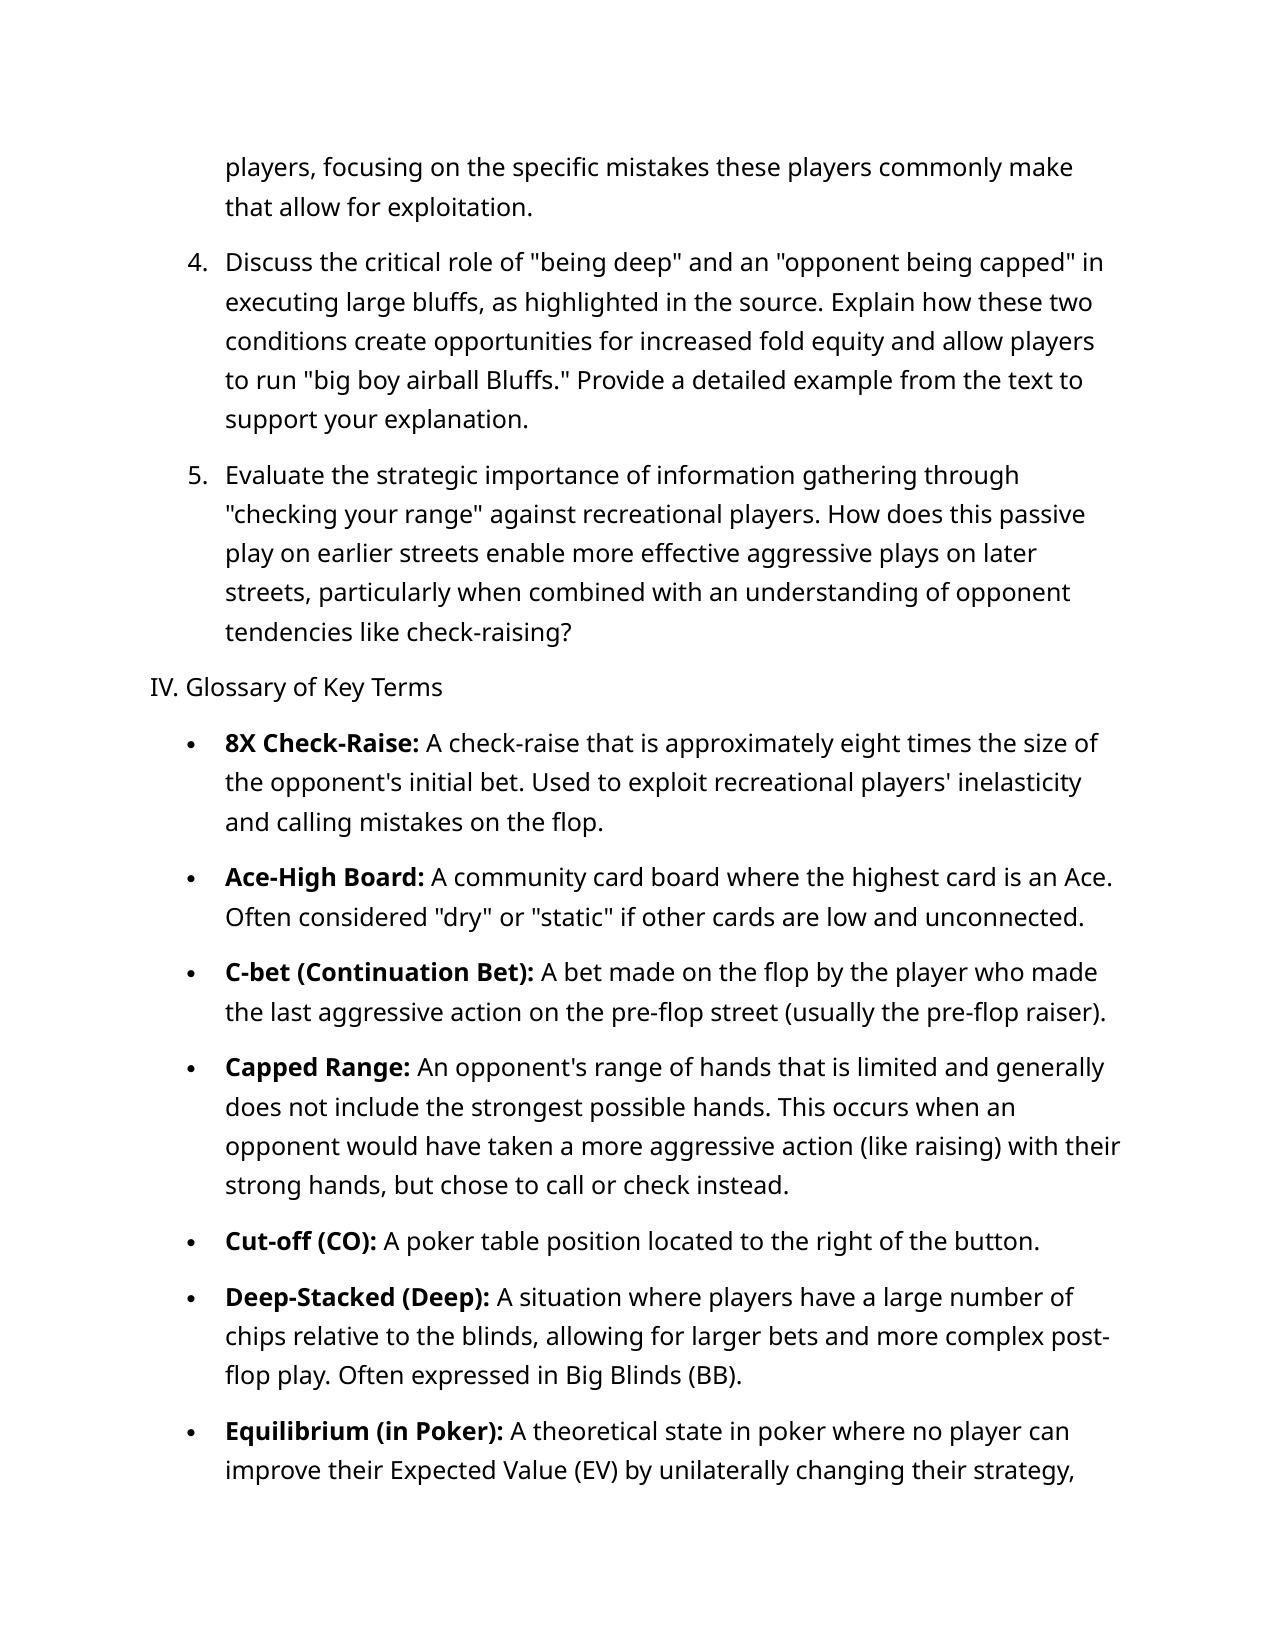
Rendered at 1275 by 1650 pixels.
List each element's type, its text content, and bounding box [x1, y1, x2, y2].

list Evaluate the strategic importance of information gathering through "checking your range" against recreational players. How does this passive play on earlier streets enable more effective aggressive plays on later streets, particularly when combined with an understanding of opponent tendencies like check-raising? [187, 457, 1125, 648]
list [187, 150, 1125, 223]
list C-bet (Continuation Bet): A bet made on the flop by the player who made the last aggressive action on the pre-flop street (usually the pre-flop raiser). [187, 955, 1125, 1028]
list Capped Range: An opponent's range of hands that is limited and generally does not include the strongest possible hands. This occurs when an opponent would have taken a more aggressive action (like raising) with their strong hands, but chose to call or check instead. [187, 1050, 1125, 1202]
list Deep-Stacked (Deep): A situation where players have a large number of chips relative to the blinds, allowing for larger bets and more complex post-flop play. Often expressed in Big Blinds (BB). [187, 1279, 1125, 1392]
list Discuss the critical role of "being deep" and an "opponent being capped" in executing large bluffs, as highlighted in the source. Explain how these two conditions create opportunities for increased fold equity and allow players to run "big boy airball Bluffs." Provide a detailed example from the text to support your explanation. [187, 245, 1125, 436]
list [187, 1413, 1125, 1487]
list 8X Check-Raise: A check-raise that is approximately eight times the size of the opponent's initial bet. Used to exploit recreational players' inelasticity and calling mistakes on the flop. [187, 726, 1125, 838]
list Cut-off (CO): A poker table position located to the right of the button. [187, 1223, 1125, 1257]
list Ace-High Board: A community card board where the highest card is an Ace. Often considered "dry" or "static" if other cards are low and unconnected. [187, 860, 1125, 933]
text IV. Glossary of Key Terms [150, 670, 1125, 704]
